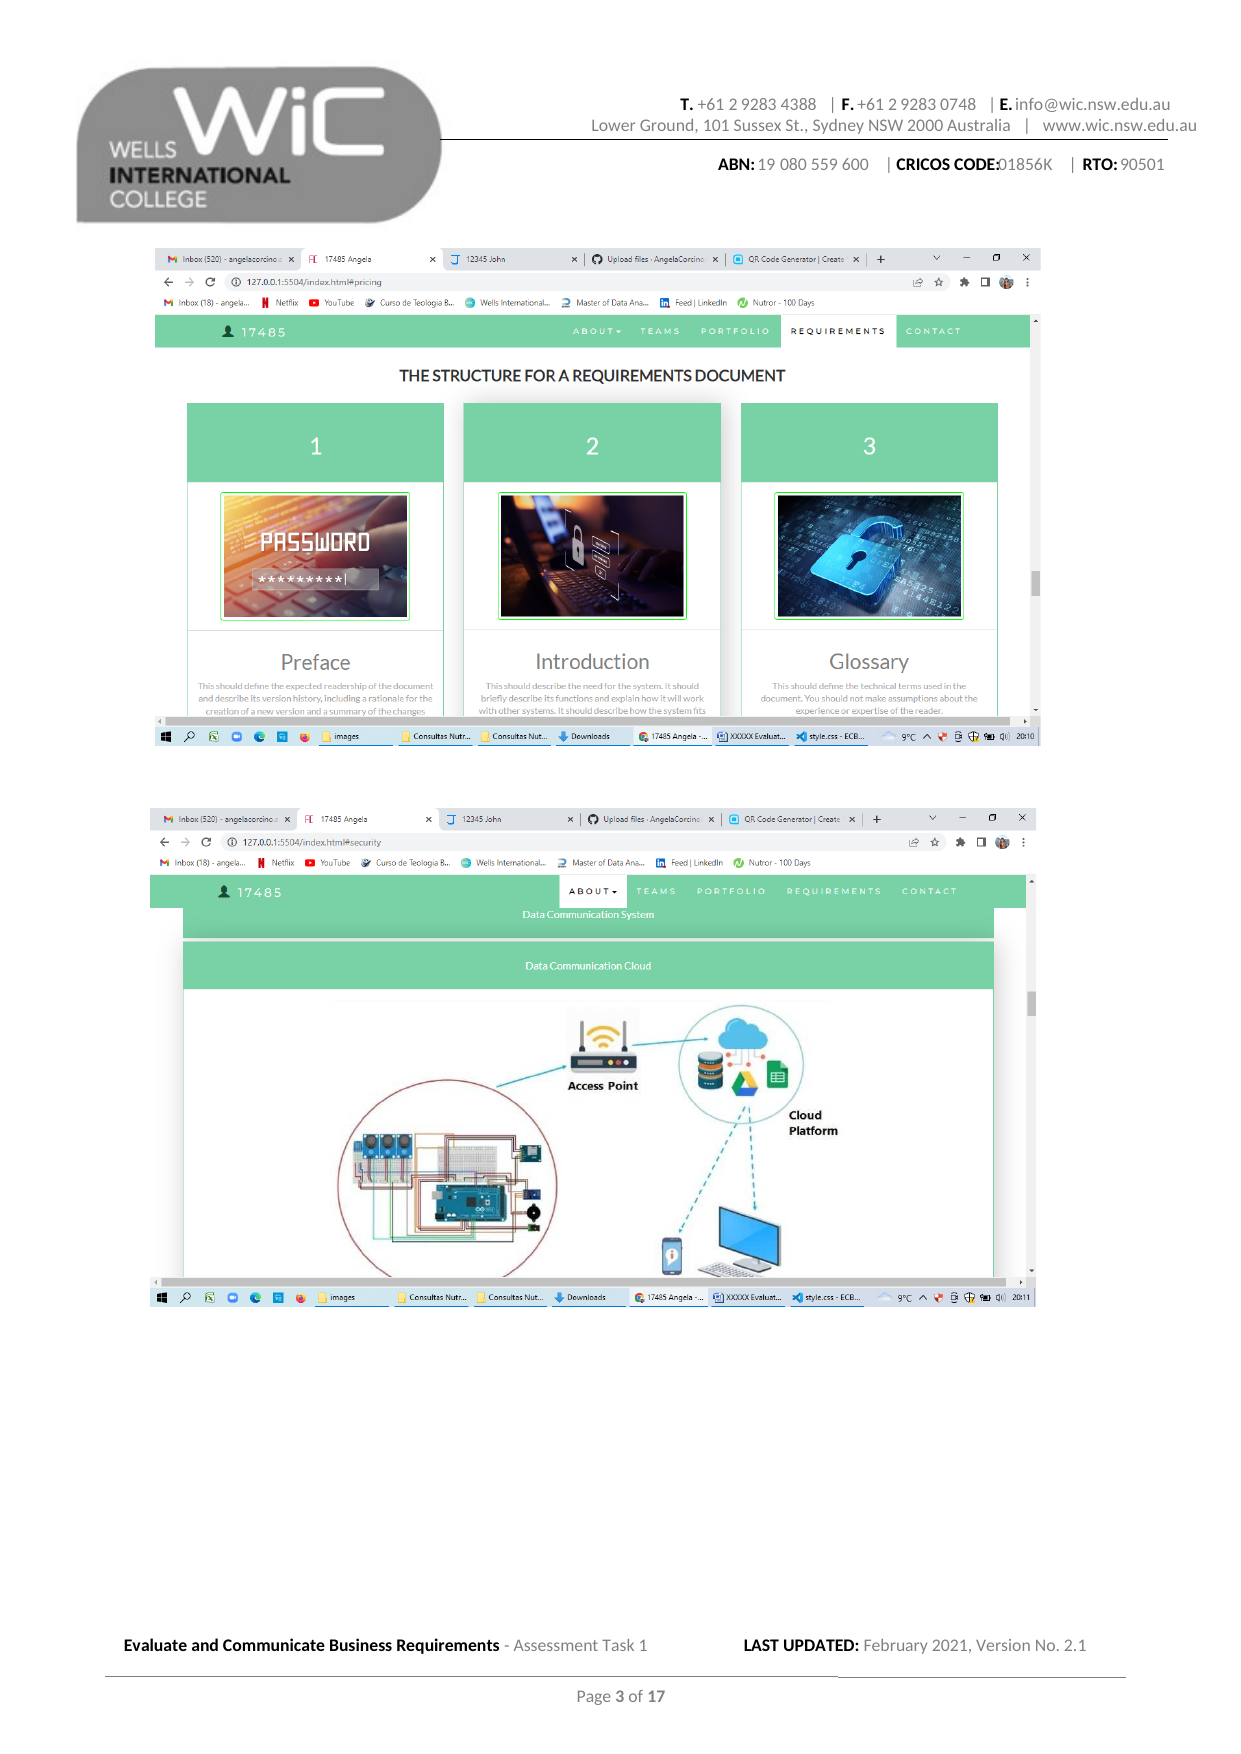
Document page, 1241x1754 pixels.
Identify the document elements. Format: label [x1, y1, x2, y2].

picture [150, 808, 1037, 1307]
picture [155, 248, 1041, 746]
picture [76, 59, 456, 230]
